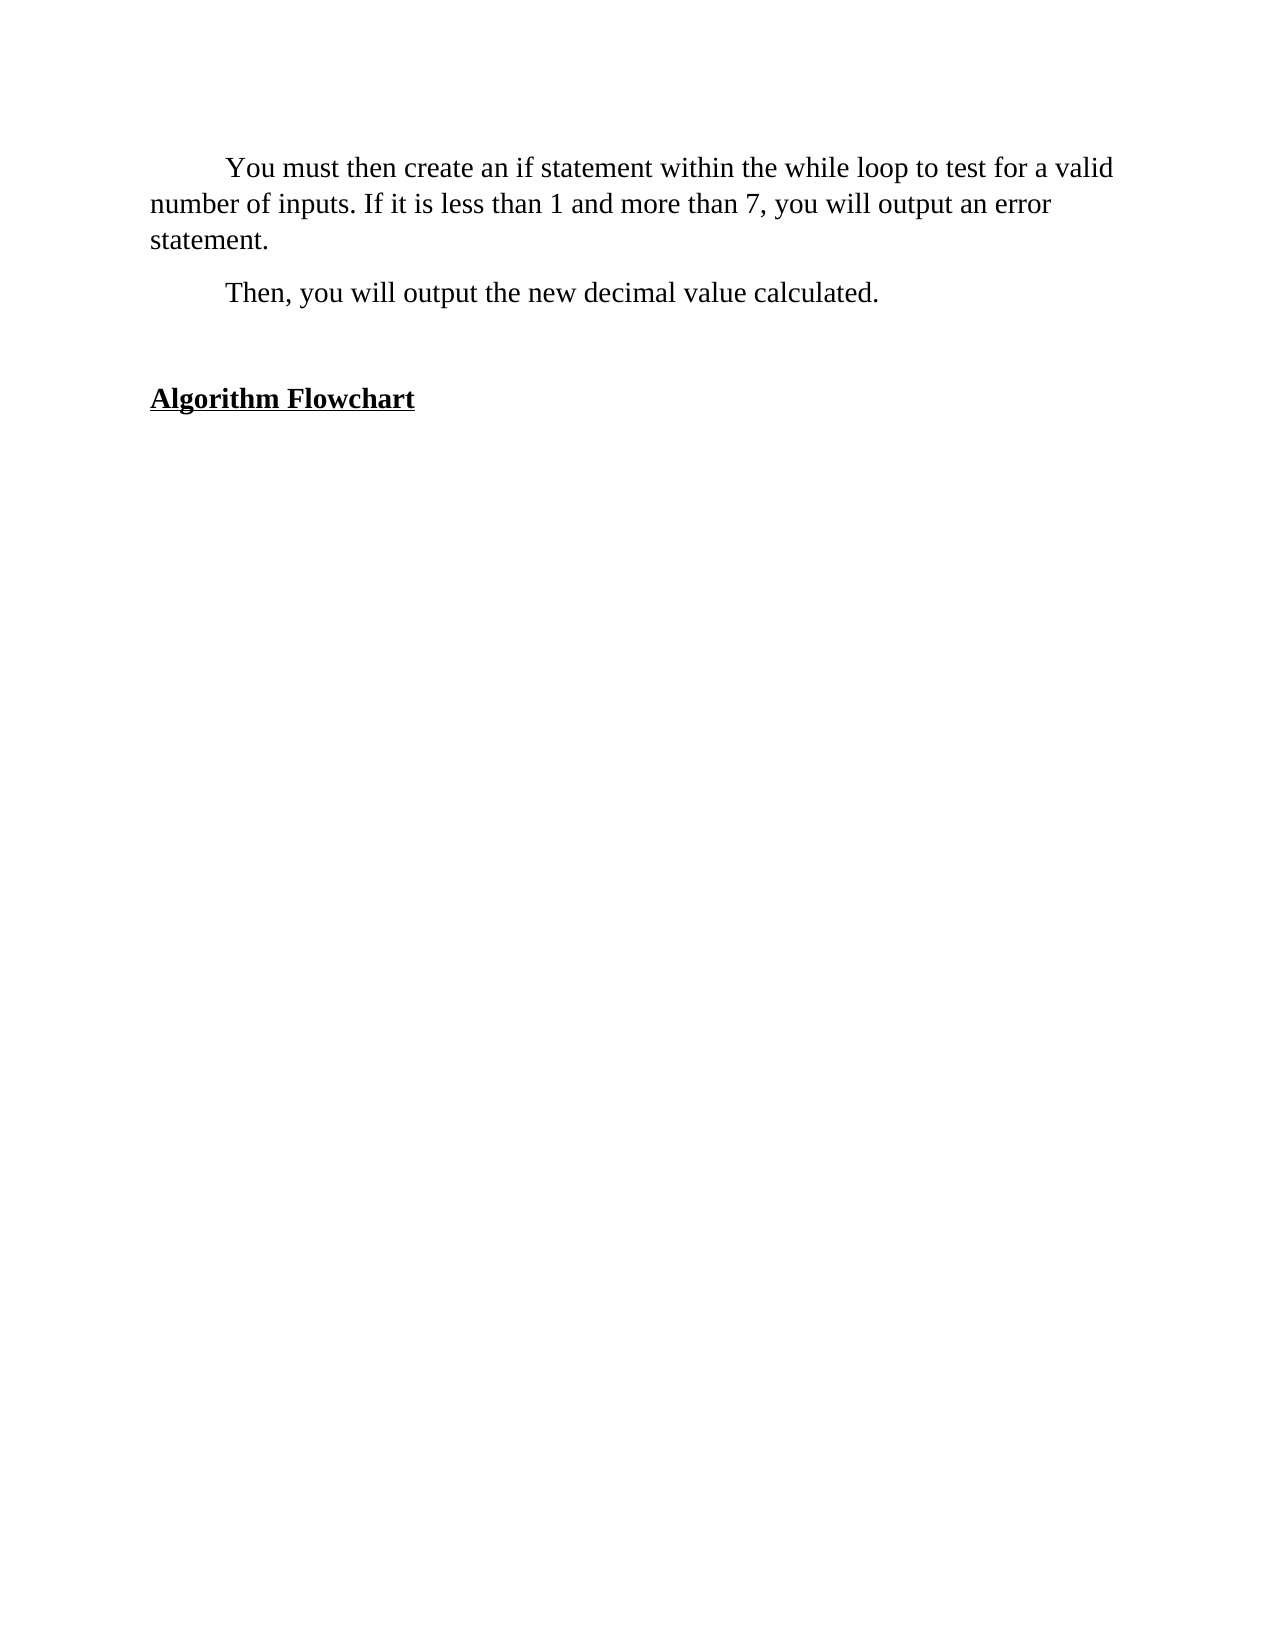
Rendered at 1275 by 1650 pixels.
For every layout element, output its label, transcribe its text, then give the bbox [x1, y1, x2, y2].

text Then, you will output the new decimal value calculated. [150, 275, 1125, 309]
text Algorithm Flowchart [150, 381, 1125, 414]
text You must then create an if statement within the while loop to test for a valid number of inputs. If it is less than 1 and more than 7, you will output an error statement. [150, 150, 1125, 256]
